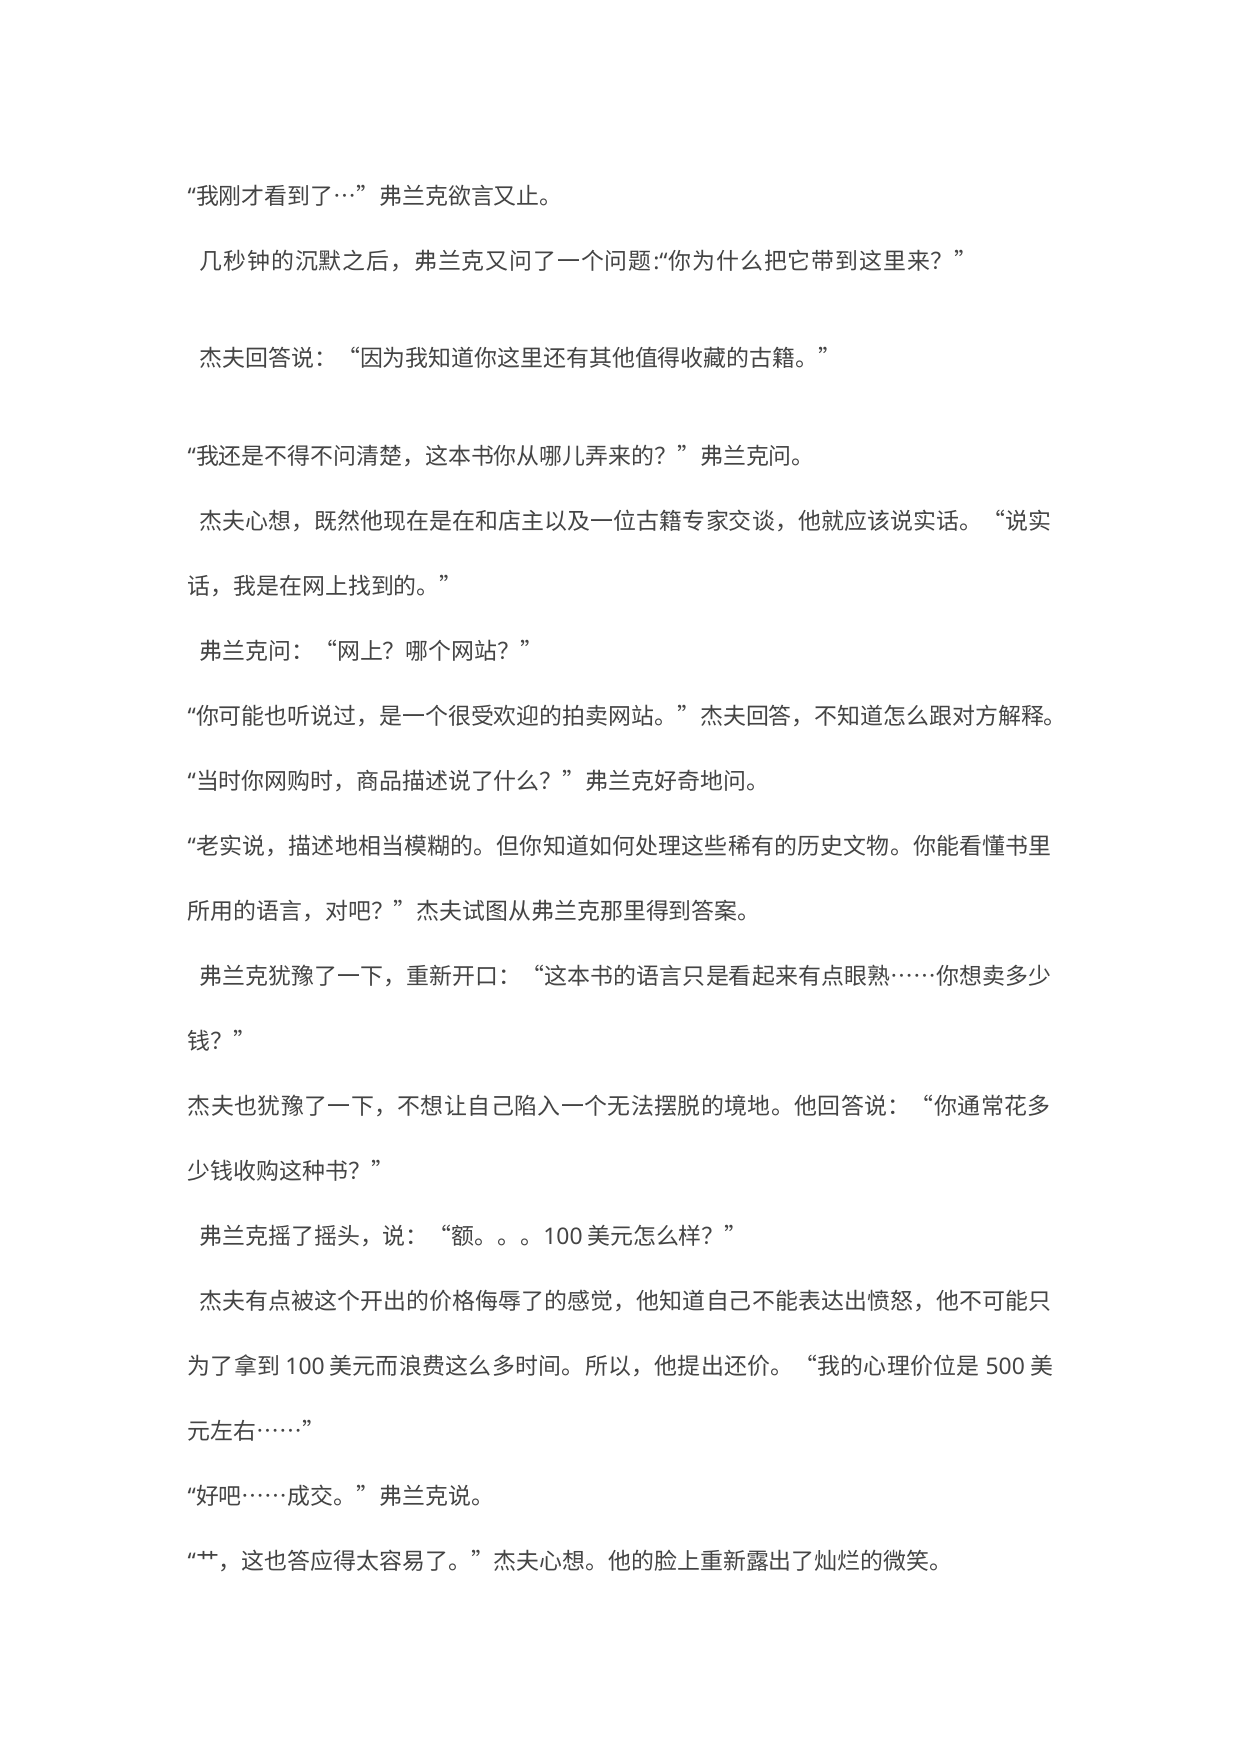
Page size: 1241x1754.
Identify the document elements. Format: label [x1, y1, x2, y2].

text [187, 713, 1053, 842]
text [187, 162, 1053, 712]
text [187, 843, 1053, 1592]
